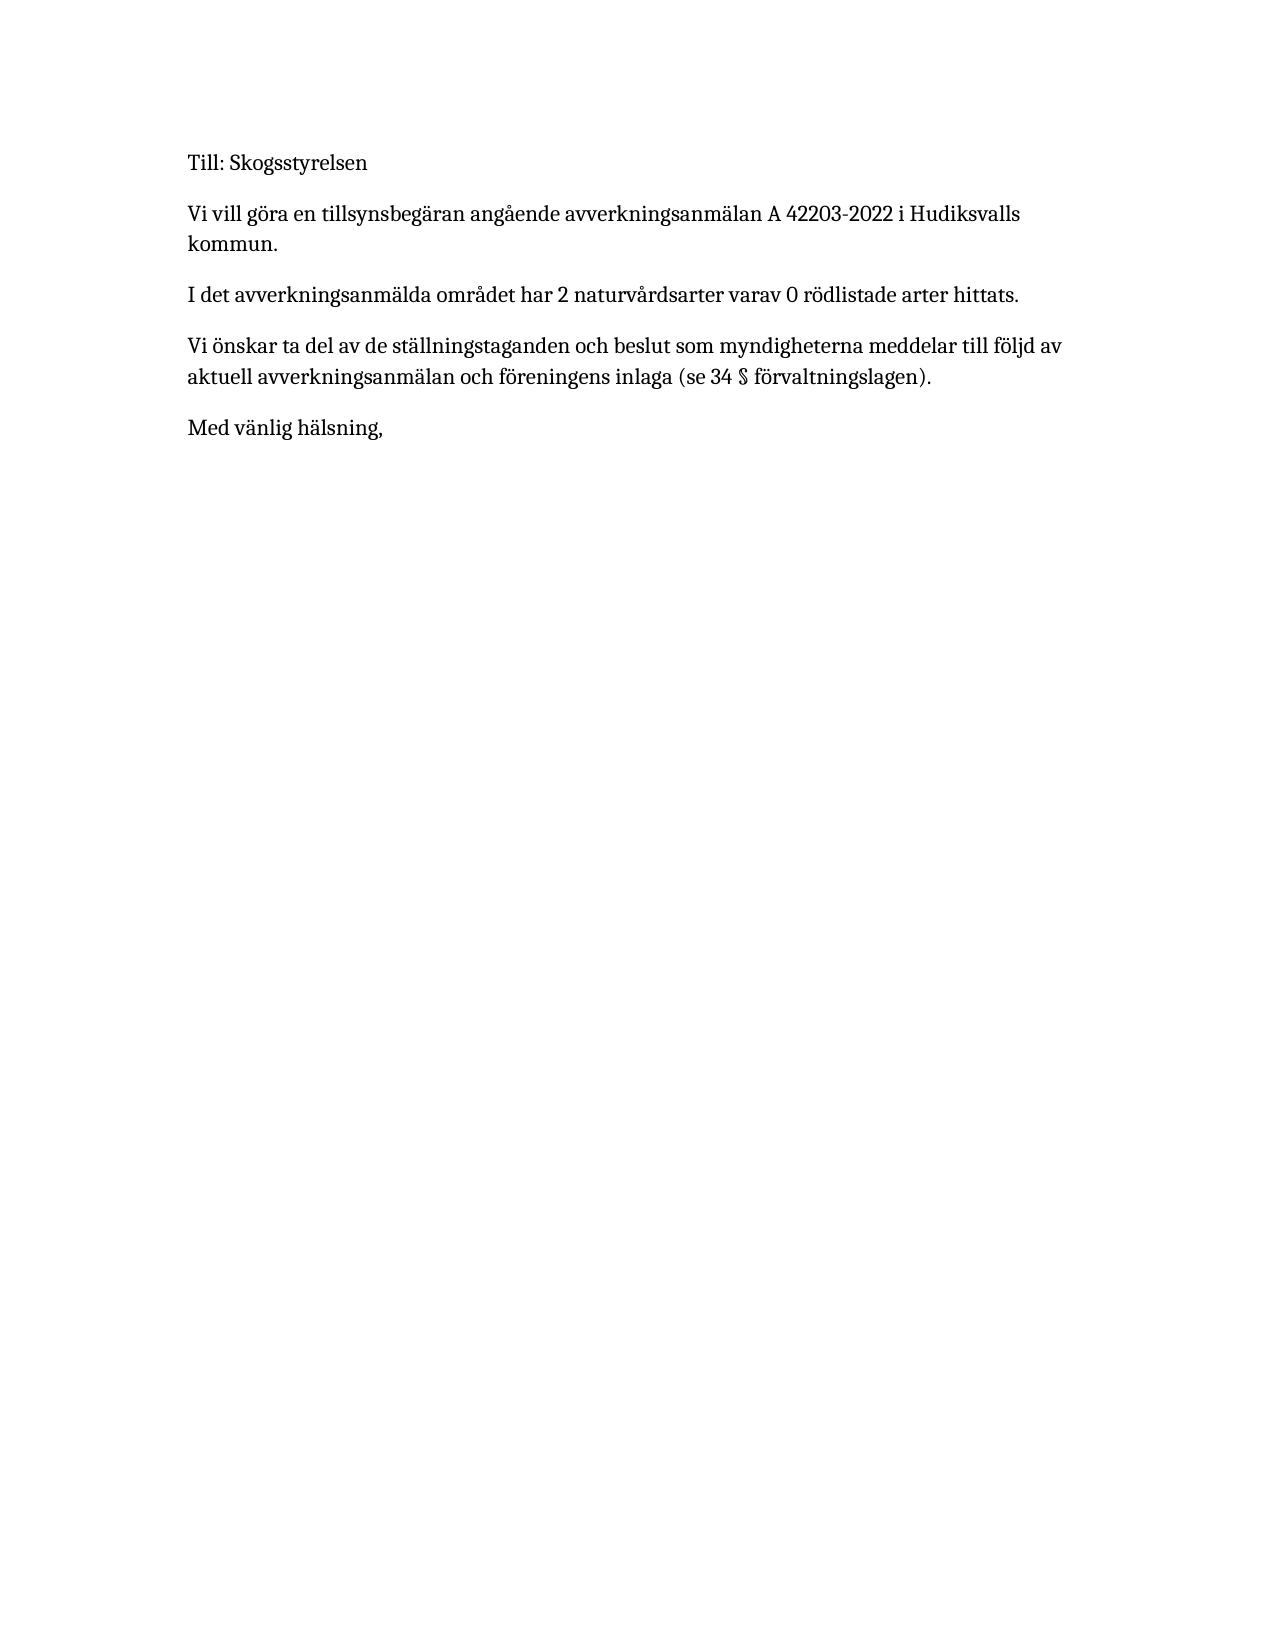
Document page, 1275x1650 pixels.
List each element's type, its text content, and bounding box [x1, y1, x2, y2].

text Till: Skogsstyrelsen [187, 150, 1087, 176]
text I det avverkningsanmälda området har 2 naturvårdsarter varav 0 rödlistade arter hittats. [187, 282, 1087, 309]
text Vi önskar ta del av de ställningstaganden och beslut som myndigheterna meddelar till följd av aktuell avverkningsanmälan och föreningens inlaga (se 34 § förvaltningslagen). [187, 333, 1087, 390]
text Vi vill göra en tillsynsbegäran angående avverkningsanmälan A 42203-2022 i Hudiksvalls kommun. [187, 201, 1087, 258]
text Med vänlig hälsning, [187, 414, 1087, 471]
